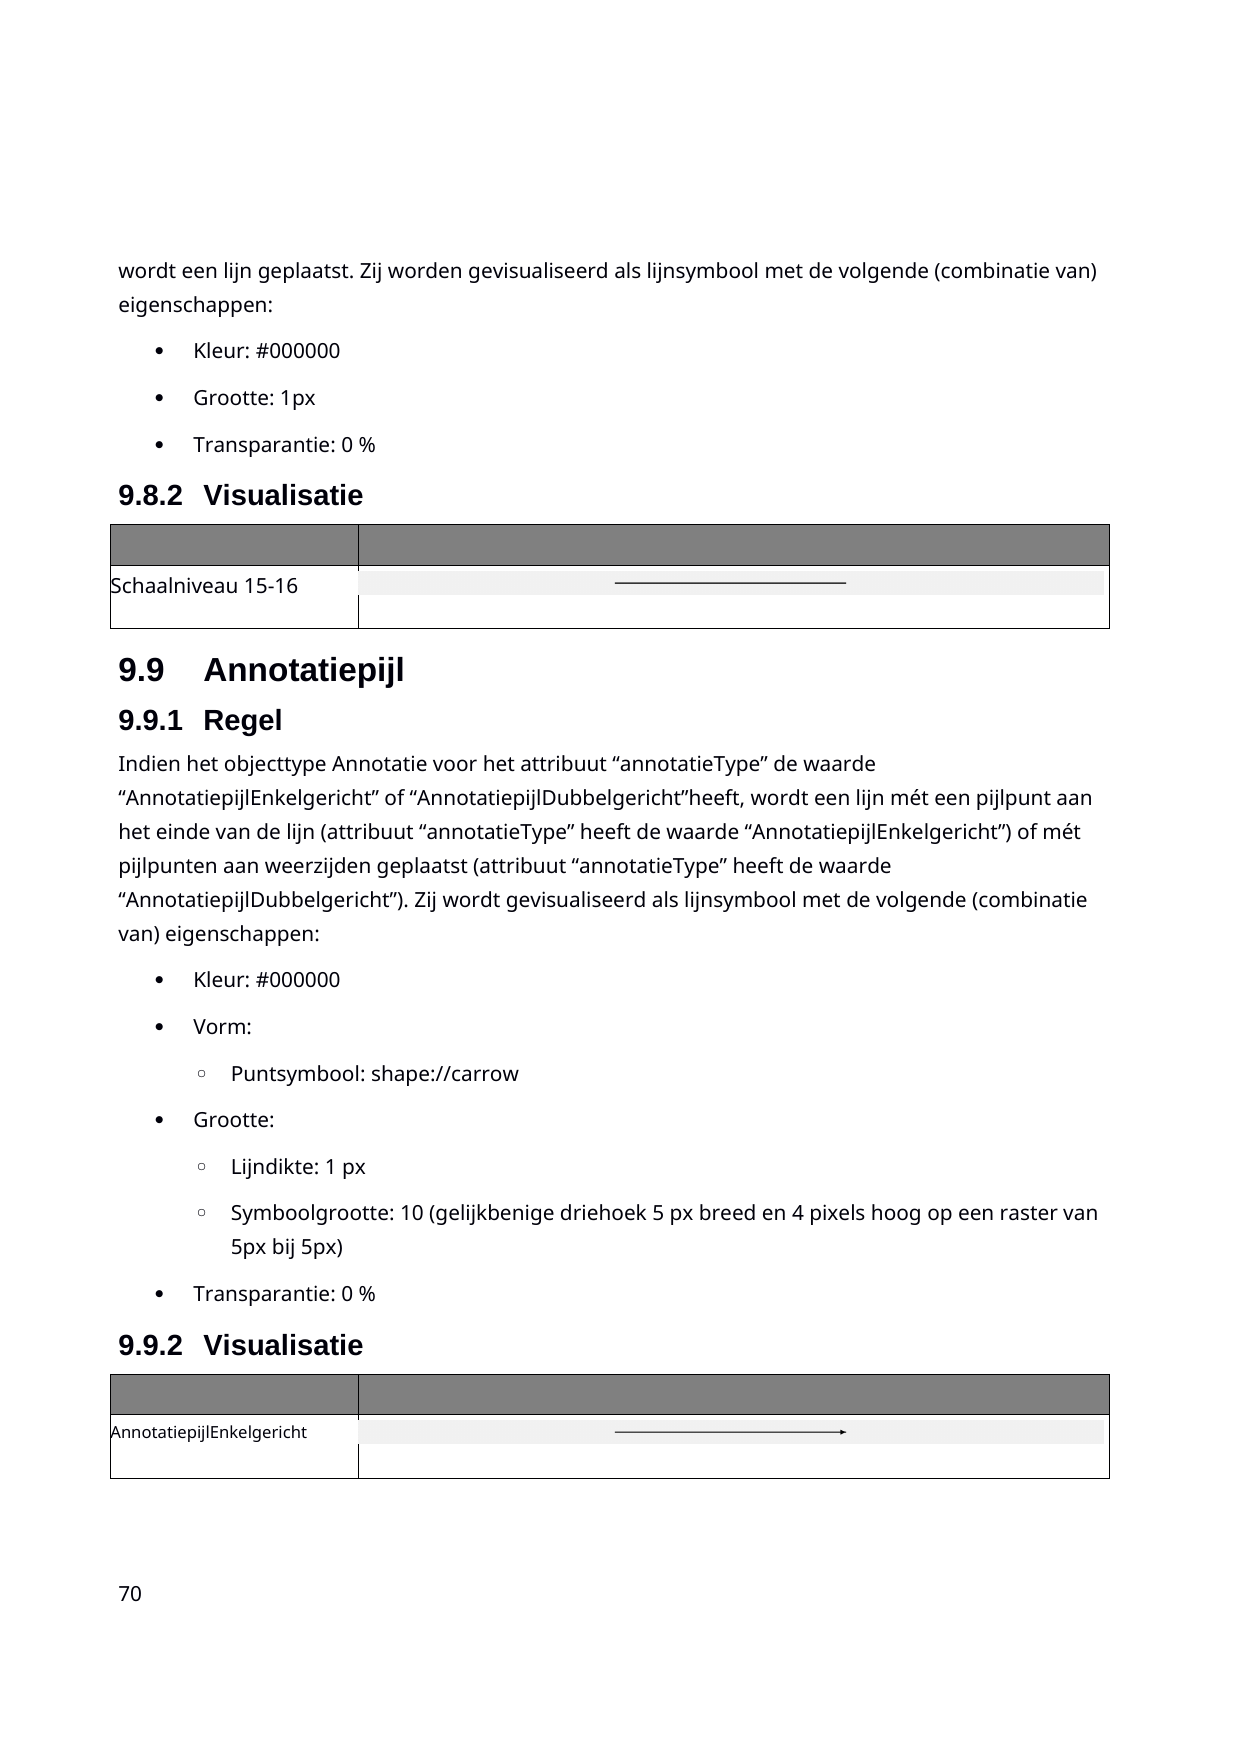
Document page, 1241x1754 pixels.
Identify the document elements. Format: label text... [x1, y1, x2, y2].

subtitle Annotatiepijl [118, 650, 1122, 688]
list Kleur: #000000 [156, 966, 1122, 994]
list Puntsymbool: shape://carrow [193, 1059, 1122, 1087]
list Vorm: [156, 1012, 1122, 1041]
table_header [359, 1375, 1109, 1414]
table_cell [359, 1415, 1109, 1478]
table_cell Schaalniveau 15-16 [111, 566, 358, 628]
list Lijndikte: 1 px [193, 1152, 1122, 1180]
list Kleur: #000000 [156, 337, 1122, 365]
table_header [359, 525, 1109, 565]
subtitle Visualisatie [118, 1328, 1122, 1361]
picture [358, 1420, 1104, 1444]
table_header [111, 525, 358, 565]
text Indien het objecttype Annotatie voor het attribuut “annotatieType” de waarde “AnnotatiepijlEnkelgericht” of “AnnotatiepijlDubbelgericht”heeft, wordt een lijn mét een pijlpunt aan het einde van de lijn (attribuut “annotatieType” heeft de waarde “AnnotatiepijlEnkelgericht”) of mét pijlpunten aan weerzijden geplaatst (attribuut “annotatieType” heeft de waarde “AnnotatiepijlDubbelgericht”). Zij wordt gevisualiseerd als lijnsymbool met de volgende (combinatie van) eigenschappen: [118, 749, 1122, 947]
list Transparantie: 0 % [156, 1279, 1122, 1307]
table_cell AnnotatiepijlEnkelgericht [111, 1415, 358, 1478]
list Symboolgrootte: 10 (gelijkbenige driehoek 5 px breed en 4 pixels hoog op een raster van 5px bij 5px) [193, 1198, 1122, 1261]
subtitle Regel [118, 703, 1122, 736]
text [118, 256, 1122, 318]
list Transparantie: 0 % [156, 430, 1122, 458]
list Grootte: [156, 1105, 1122, 1134]
picture [358, 571, 1104, 595]
list Grootte: 1px [156, 383, 1122, 412]
table_header [111, 1375, 358, 1414]
subtitle Visualisatie [118, 478, 1122, 512]
table_cell [359, 566, 1109, 628]
